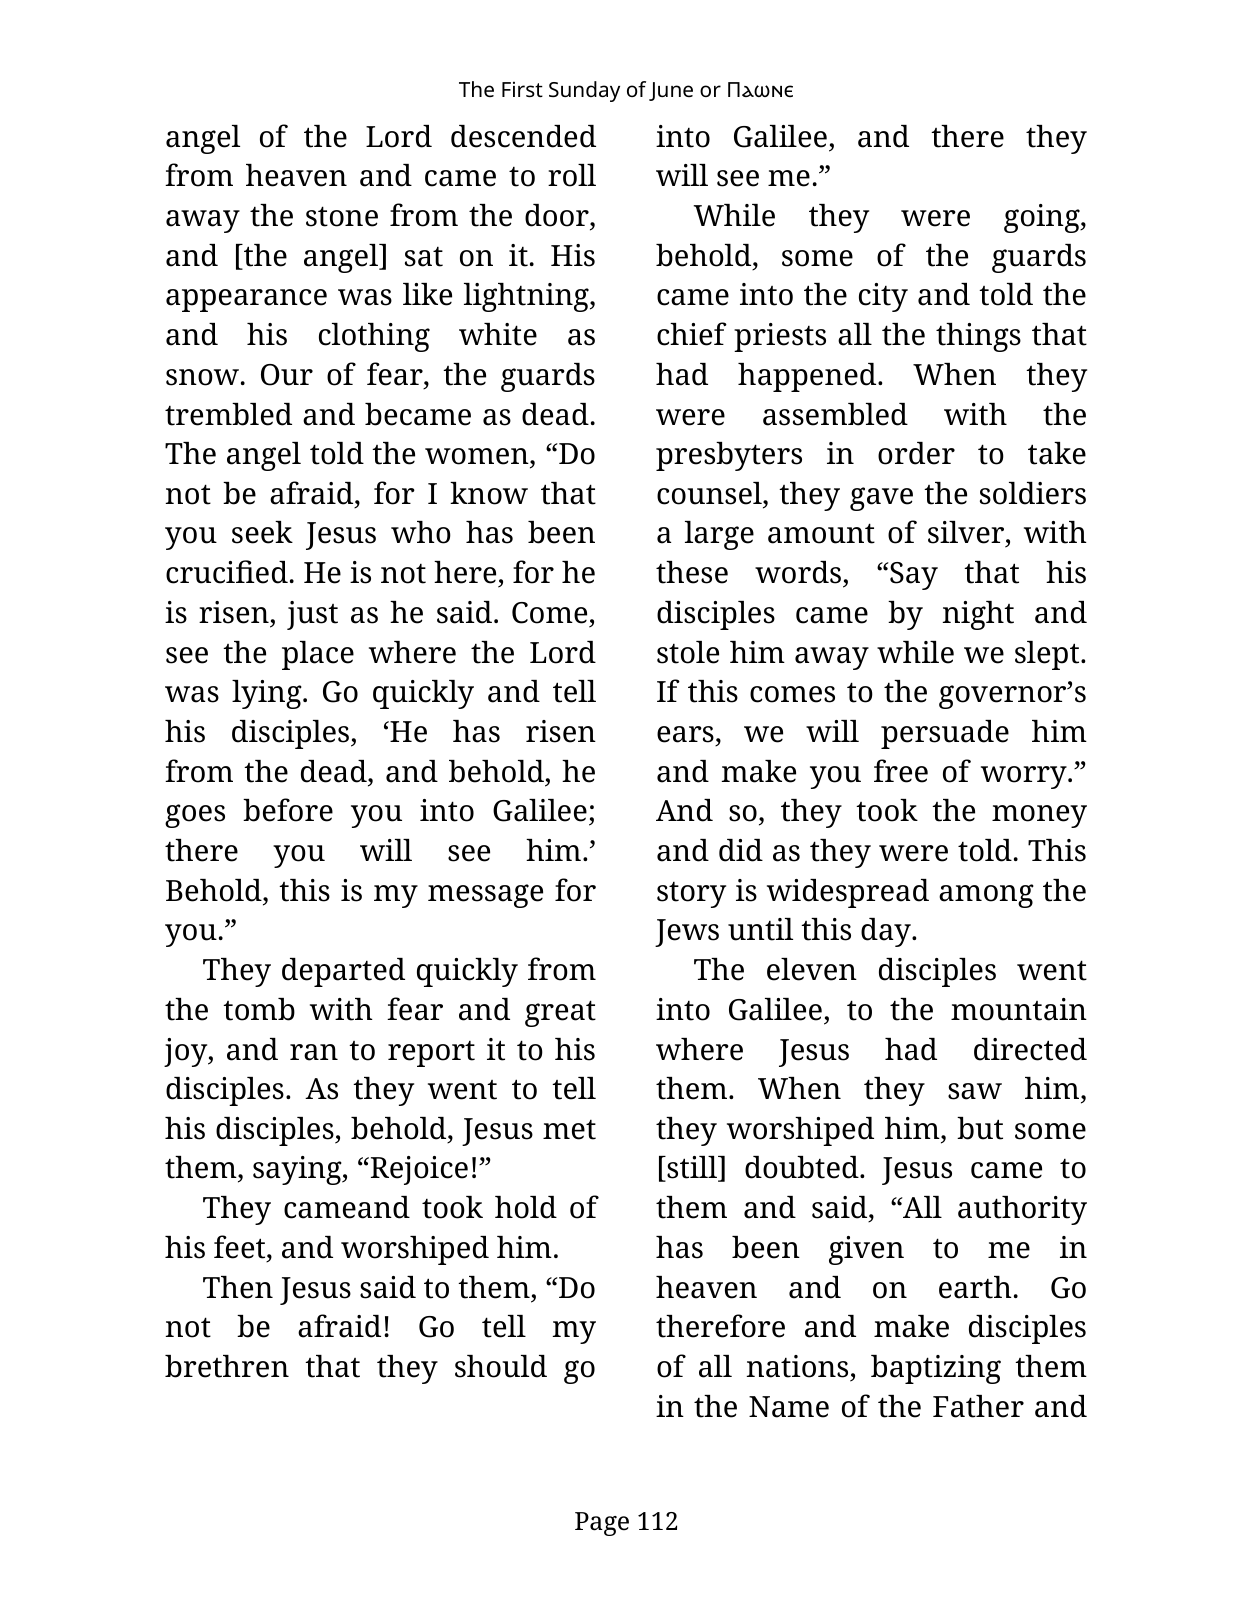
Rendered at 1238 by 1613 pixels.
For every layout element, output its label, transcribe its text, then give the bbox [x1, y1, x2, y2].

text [656, 949, 1087, 1426]
text They departed quickly from the tomb with fear and great joy, and ran to report it to his disciples. As they went to tell his disciples, behold, Jesus met them, saying, “Rejoice!” [165, 949, 597, 1187]
text Then Jesus said to them, “Do not be afraid! Go tell my brethren that they should go into Galilee, and there they will see me.” [165, 1267, 597, 1386]
text Then Jesus said to them, “Do not be afraid! Go tell my brethren that they should go into Galilee, and there they will see me.” [656, 116, 1087, 195]
text They cameand took hold of his feet, and worshiped him. [165, 1187, 597, 1267]
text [165, 116, 597, 949]
text While they were going, behold, some of the guards came into the city and told the chief priests all the things that had happened. When they were assembled with the presbyters in order to take counsel, they gave the soldiers a large amount of silver, with these words, “Say that his disciples came by night and stole him away while we slept. If this comes to the governor’s ears, we will persuade him and make you free of worry.” And so, they took the money and did as they were told. This story is widespread among the Jews until this day. [656, 195, 1087, 949]
